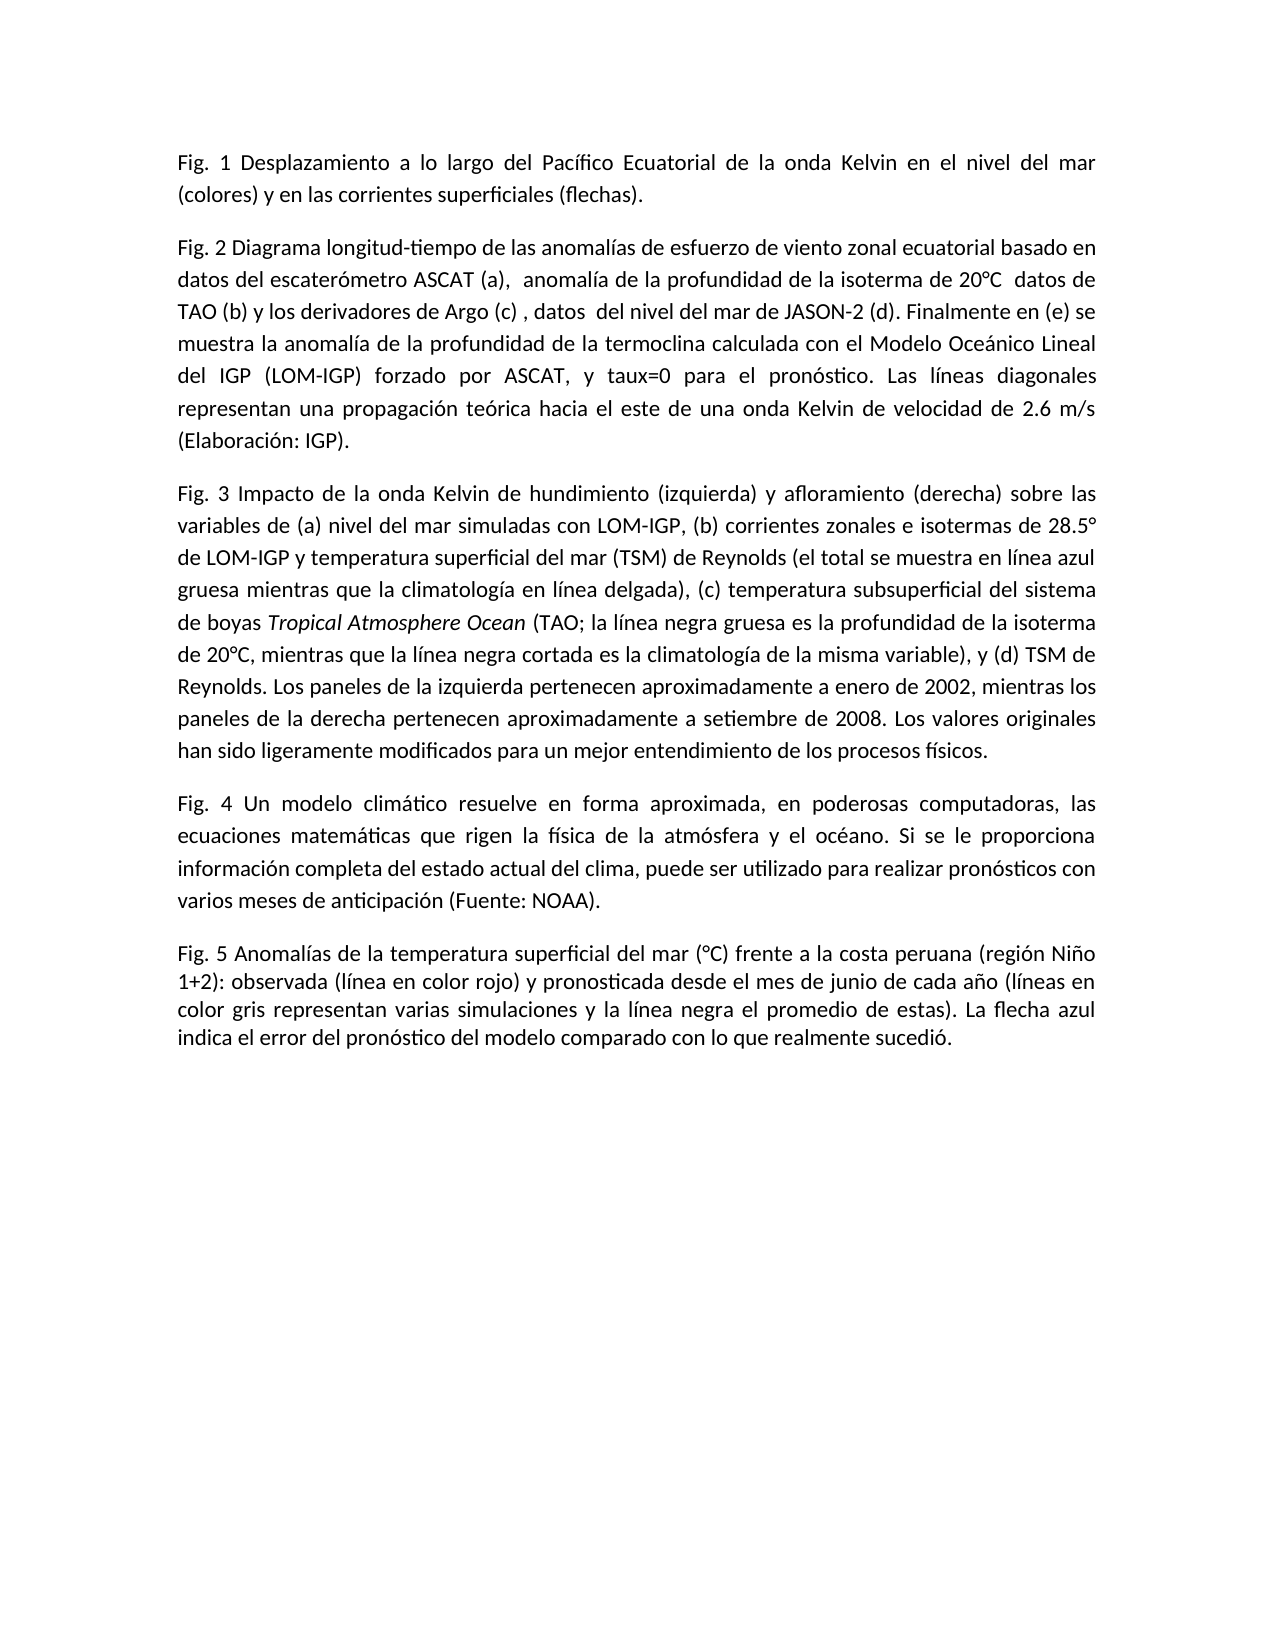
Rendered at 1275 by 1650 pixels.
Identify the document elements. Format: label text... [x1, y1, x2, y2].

text Fig. 2 Diagrama longitud-tiempo de las anomalías de esfuerzo de viento zonal ecuatorial basado en datos del escaterómetro ASCAT (a), anomalía de la profundidad de la isoterma de 20°C datos de TAO (b) y los derivadores de Argo (c) , datos del nivel del mar de JASON-2 (d). Finalmente en (e) se muestra la anomalía de la profundidad de la termoclina calculada con el Modelo Oceánico Lineal del IGP (LOM-IGP) forzado por ASCAT, y taux=0 para el pronóstico. Las líneas diagonales representan una propagación teórica hacia el este de una onda Kelvin de velocidad de 2.6 m/s (Elaboración: IGP). [177, 233, 1098, 454]
text Fig. 5 Anomalías de la temperatura superficial del mar (°C) frente a la costa peruana (región Niño 1+2): observada (línea en color rojo) y pronosticada desde el mes de junio de cada año (líneas en color gris representan varias simulaciones y la línea negra el promedio de estas). La flecha azul indica el error del pronóstico del modelo comparado con lo que realmente sucedió. [177, 939, 1098, 1051]
text Fig. 1 Desplazamiento a lo largo del Pacífico Ecuatorial de la onda Kelvin en el nivel del mar (colores) y en las corrientes superficiales (flechas). [177, 148, 1098, 208]
text Fig. 4 Un modelo climático resuelve en forma aproximada, en poderosas computadoras, las ecuaciones matemáticas que rigen la física de la atmósfera y el océano. Si se le proporciona información completa del estado actual del clima, puede ser utilizado para realizar pronósticos con varios meses de anticipación (Fuente: NOAA). [177, 789, 1098, 914]
text Fig. 3 Impacto de la onda Kelvin de hundimiento (izquierda) y afloramiento (derecha) sobre las variables de (a) nivel del mar simuladas con LOM-IGP, (b) corrientes zonales e isotermas de 28.5° de LOM-IGP y temperatura superficial del mar (TSM) de Reynolds (el total se muestra en línea azul gruesa mientras que la climatología en línea delgada), (c) temperatura subsuperficial del sistema de boyas Tropical Atmosphere Ocean (TAO; la línea negra gruesa es la profundidad de la isoterma de 20°C, mientras que la línea negra cortada es la climatología de la misma variable), y (d) TSM de Reynolds. Los paneles de la izquierda pertenecen aproximadamente a enero de 2002, mientras los paneles de la derecha pertenecen aproximadamente a setiembre de 2008. Los valores originales han sido ligeramente modificados para un mejor entendimiento de los procesos físicos. [177, 479, 1098, 764]
